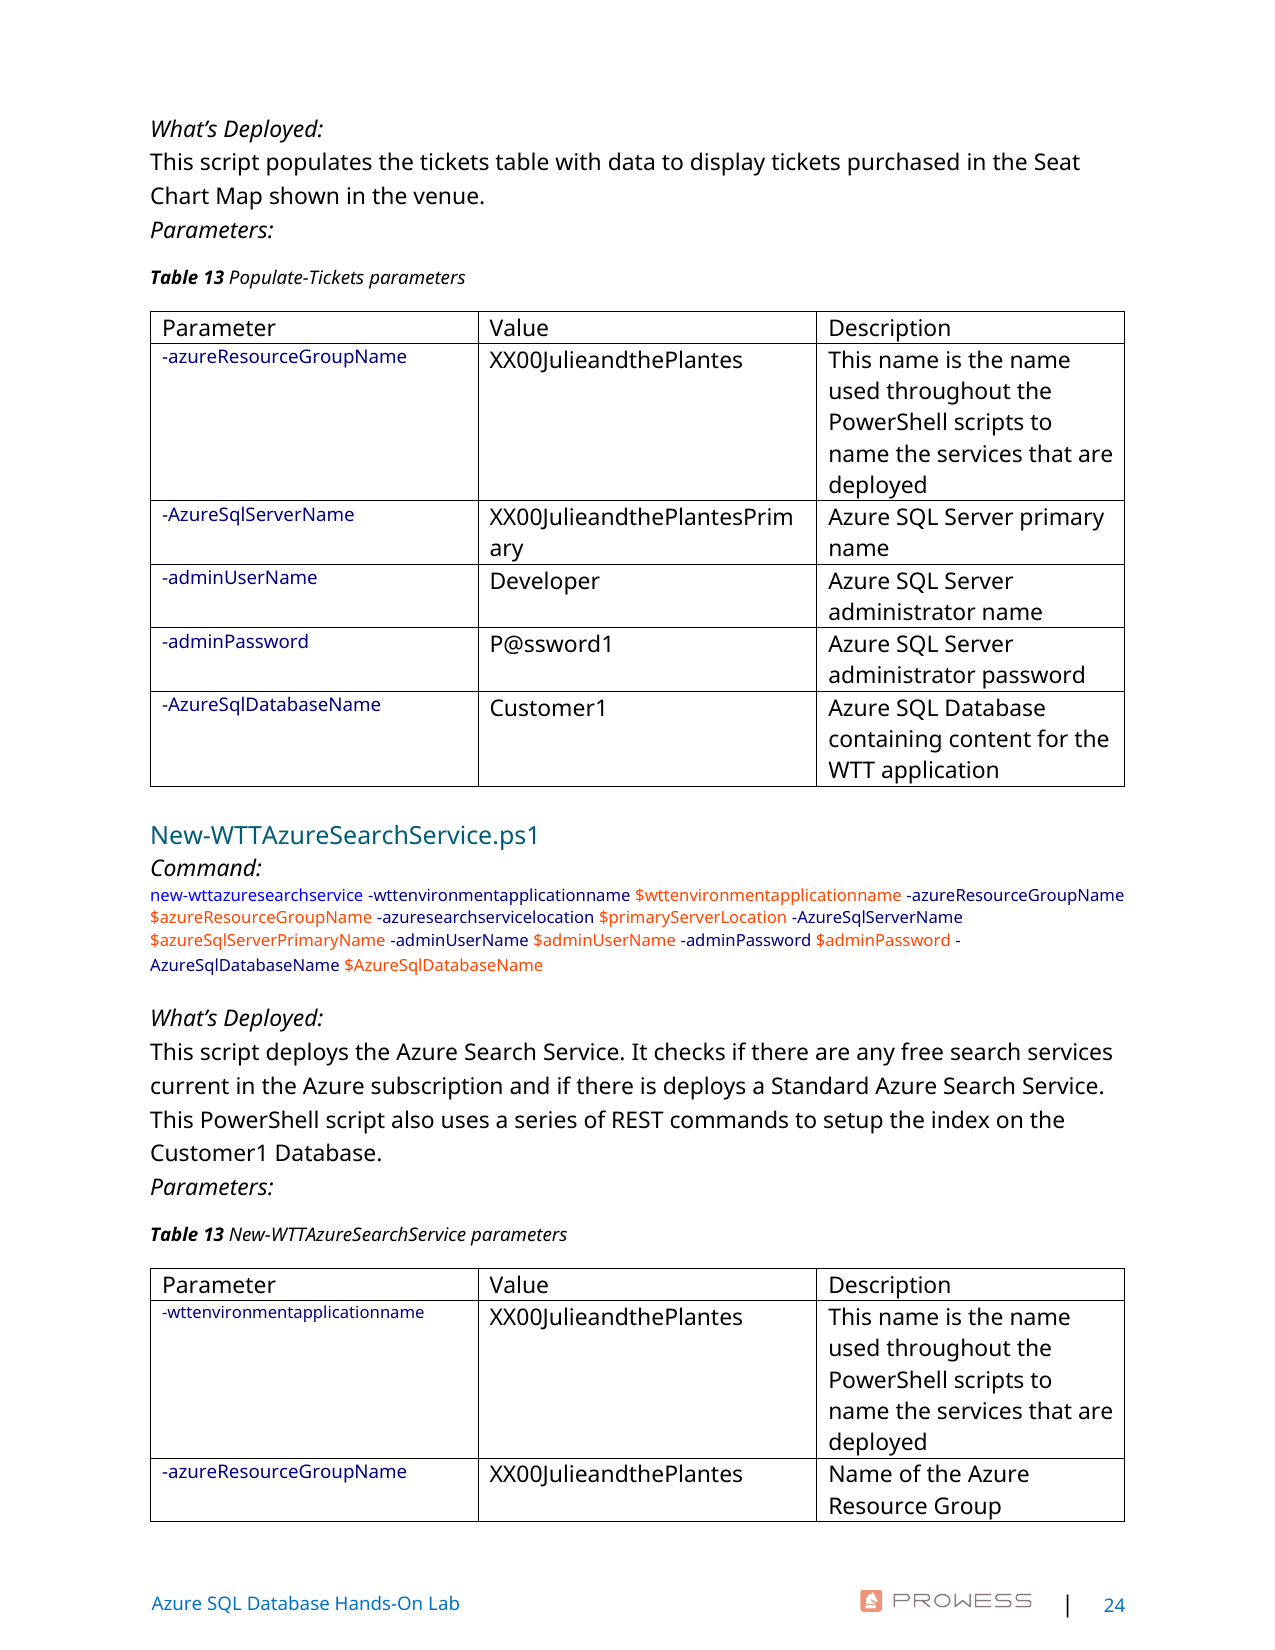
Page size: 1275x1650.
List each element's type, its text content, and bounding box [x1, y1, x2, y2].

text What’s Deployed: This script deploys the Azure Search Service. It checks if there are any free search services current in the Azure subscription and if there is deploys a Standard Azure Search Service. This PowerShell script also uses a series of REST commands to setup the index on the Customer1 Database. Parameters: [150, 1002, 1125, 1202]
table_cell XX00JulieandthePlantes [479, 1301, 816, 1457]
table_cell Azure SQL Database containing content for the WTT application [817, 692, 1124, 786]
table_cell -AzureSqlDatabaseName [151, 692, 478, 786]
table_cell This name is the name used throughout the PowerShell scripts to name the services that are deployed [817, 344, 1124, 500]
table_cell XX00JulieandthePlantesPrimary [479, 501, 816, 564]
table_header Value [479, 312, 816, 343]
table_cell XX00JulieandthePlantes [479, 344, 816, 500]
table_cell -adminUserName [151, 565, 478, 627]
table_header Value [479, 1269, 816, 1300]
table_cell XX00JulieandthePlantes [479, 1459, 816, 1521]
table_cell Name of the Azure Resource Group [817, 1459, 1124, 1521]
table_header Description [817, 1269, 1124, 1300]
table_cell -azureResourceGroupName [151, 344, 478, 500]
table_header Parameter [151, 312, 478, 343]
table_cell -azureResourceGroupName [151, 1459, 478, 1521]
table_header Description [817, 312, 1124, 343]
text Table 13 New-WTTAzureSearchService parameters [150, 1221, 1125, 1247]
table_cell Customer1 [479, 692, 816, 786]
table_cell Azure SQL Server administrator name [817, 565, 1124, 627]
table_cell -AzureSqlServerName [151, 501, 478, 564]
table_header Parameter [151, 1269, 478, 1300]
table_cell -wttenvironmentapplicationname [151, 1301, 478, 1457]
picture [860, 1590, 1032, 1612]
text What’s Deployed: This script populates the tickets table with data to display tickets purchased in the Seat Chart Map shown in the venue. Parameters: [150, 112, 1125, 245]
table_cell Azure SQL Server administrator password [817, 628, 1124, 691]
table_cell -adminPassword [151, 628, 478, 691]
text New-WTTAzureSearchService.ps1 Command: new-wttazuresearchservice -wttenvironmentapplicationname $wttenvironmentapplicationname -azureResourceGroupName $azureResourceGroupName -azuresearchservicelocation $primaryServerLocation -AzureSqlServerName $azureSqlServerPrimaryName -adminUserName $adminUserName -adminPassword $adminPassword -AzureSqlDatabaseName $AzureSqlDatabaseName [150, 818, 1125, 977]
table_cell This name is the name used throughout the PowerShell scripts to name the services that are deployed [817, 1301, 1124, 1457]
table_cell Azure SQL Server primary name [817, 501, 1124, 564]
table_cell Developer [479, 565, 816, 627]
table_cell P@ssword1 [479, 628, 816, 691]
